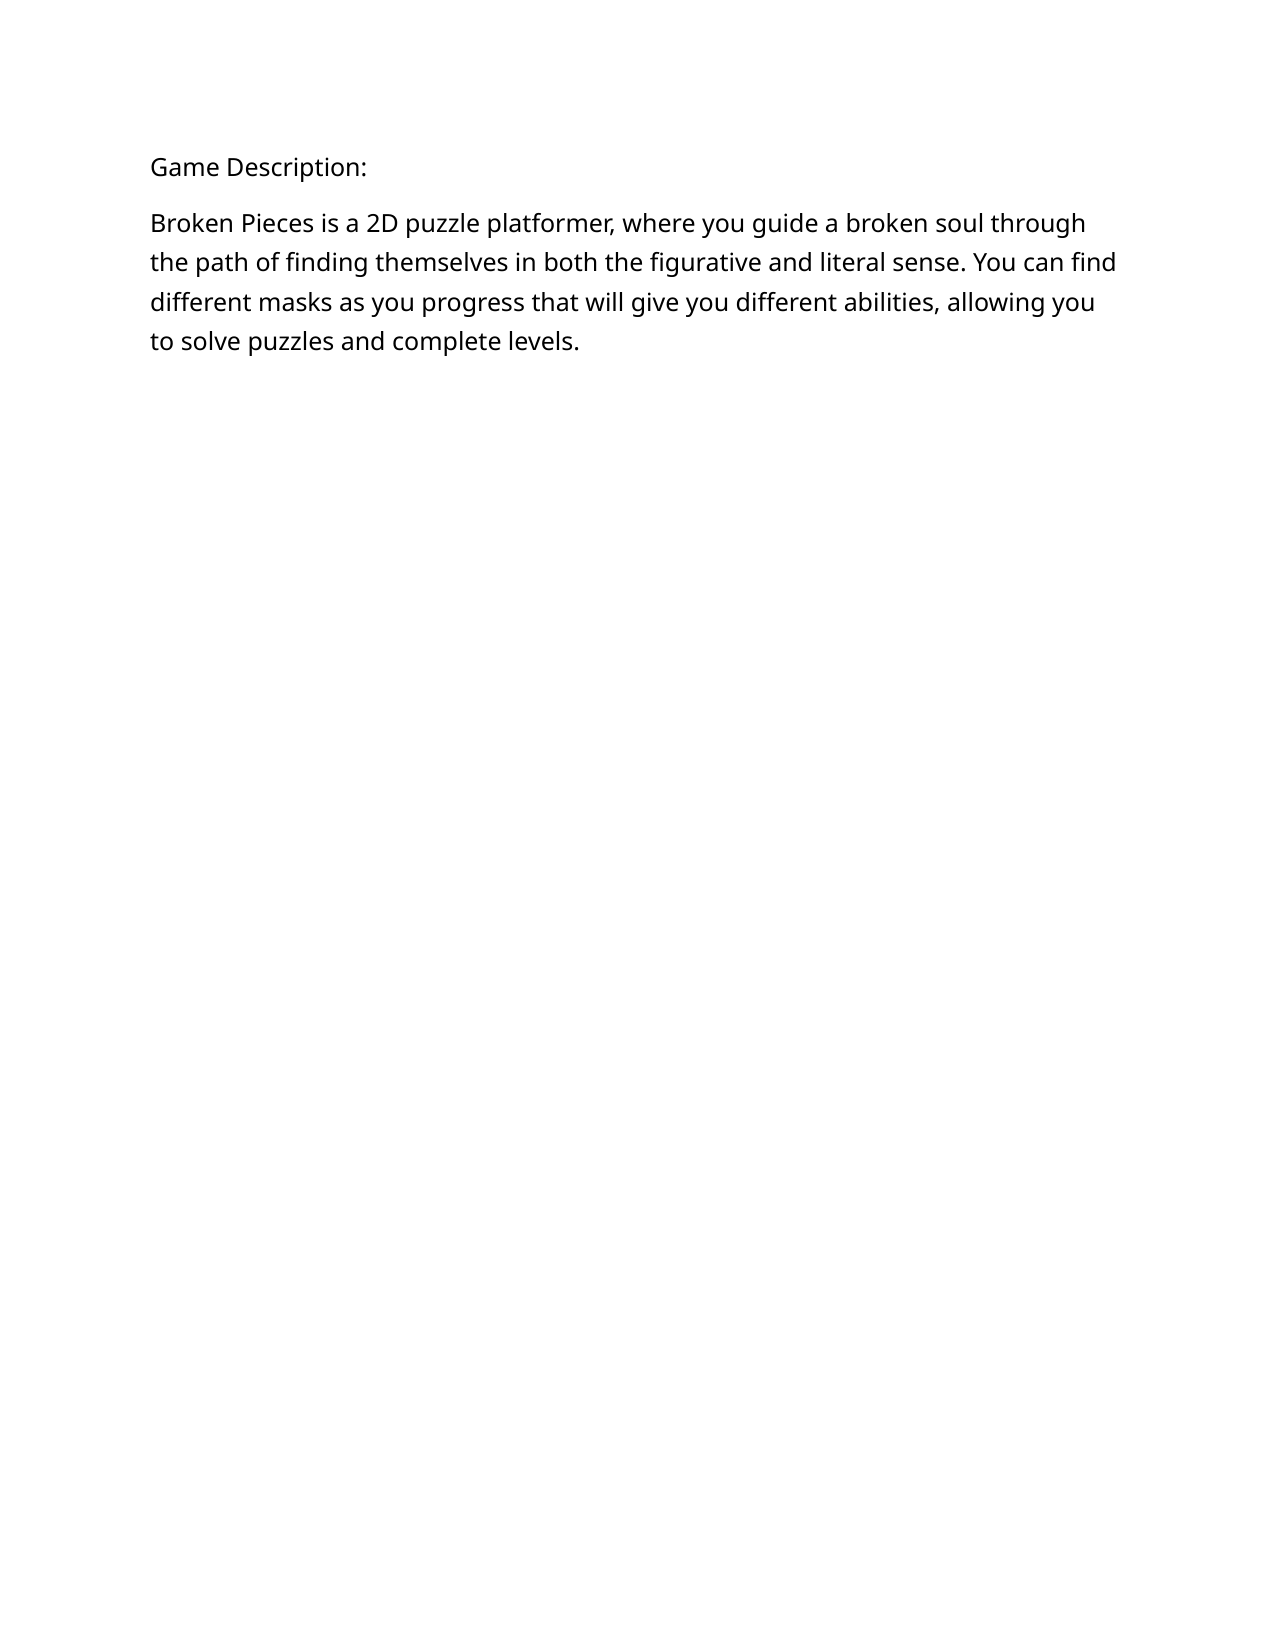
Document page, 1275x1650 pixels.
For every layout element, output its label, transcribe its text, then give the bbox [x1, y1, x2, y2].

text Broken Pieces is a 2D puzzle platformer, where you guide a broken soul through the path of finding themselves in both the figurative and literal sense. You can find different masks as you progress that will give you different abilities, allowing you to solve puzzles and complete levels. [150, 206, 1125, 357]
text Game Description: [150, 150, 1125, 184]
